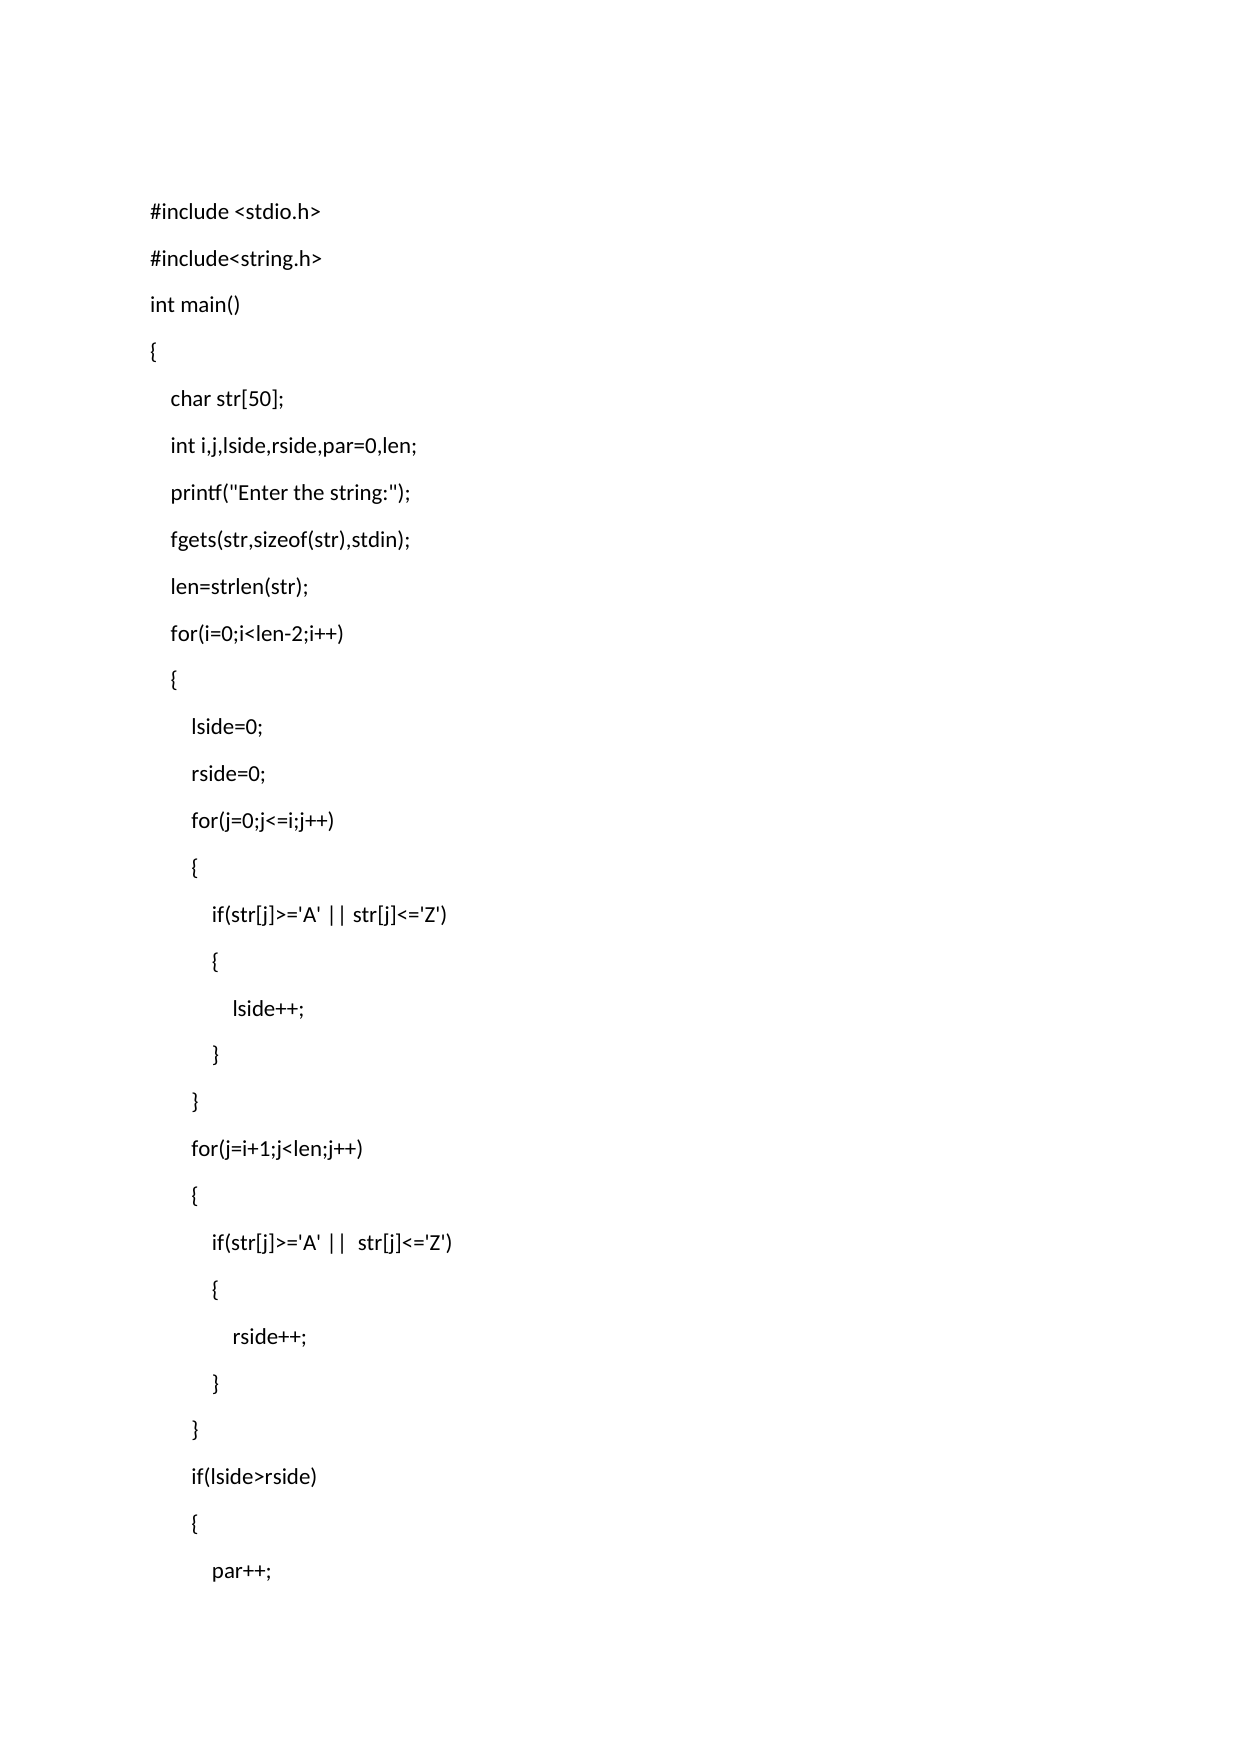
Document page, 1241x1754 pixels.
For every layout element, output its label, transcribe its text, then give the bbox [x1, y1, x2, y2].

text printf("Enter the string:"); [150, 478, 1090, 506]
text { [150, 1509, 1090, 1537]
text { [150, 1181, 1090, 1209]
text #include <stdio.h> [150, 197, 1090, 225]
text char str[50]; [150, 384, 1090, 412]
text int main() [150, 291, 1090, 319]
text rside++; [150, 1322, 1090, 1350]
text for(i=0;i<len-2;i++) [150, 619, 1090, 647]
text rside=0; [150, 759, 1090, 787]
text #include<string.h> [150, 244, 1090, 272]
text fgets(str,sizeof(str),stdin); [150, 525, 1090, 553]
text lside++; [150, 994, 1090, 1022]
text } [150, 1087, 1090, 1116]
text } [150, 1416, 1090, 1444]
text len=strlen(str); [150, 572, 1090, 600]
text if(lside>rside) [150, 1462, 1090, 1491]
text for(j=0;j<=i;j++) [150, 806, 1090, 834]
text if(str[j]>='A' || str[j]<='Z') [150, 900, 1090, 928]
text { [150, 666, 1090, 694]
text { [150, 337, 1090, 366]
text } [150, 1041, 1090, 1069]
text lside=0; [150, 712, 1090, 741]
text if(str[j]>='A' || str[j]<='Z') [150, 1228, 1090, 1256]
text } [150, 1369, 1090, 1397]
text par++; [150, 1556, 1090, 1584]
text int i,j,lside,rside,par=0,len; [150, 431, 1090, 459]
text { [150, 947, 1090, 975]
text for(j=i+1;j<len;j++) [150, 1134, 1090, 1162]
text { [150, 1275, 1090, 1303]
text { [150, 853, 1090, 881]
